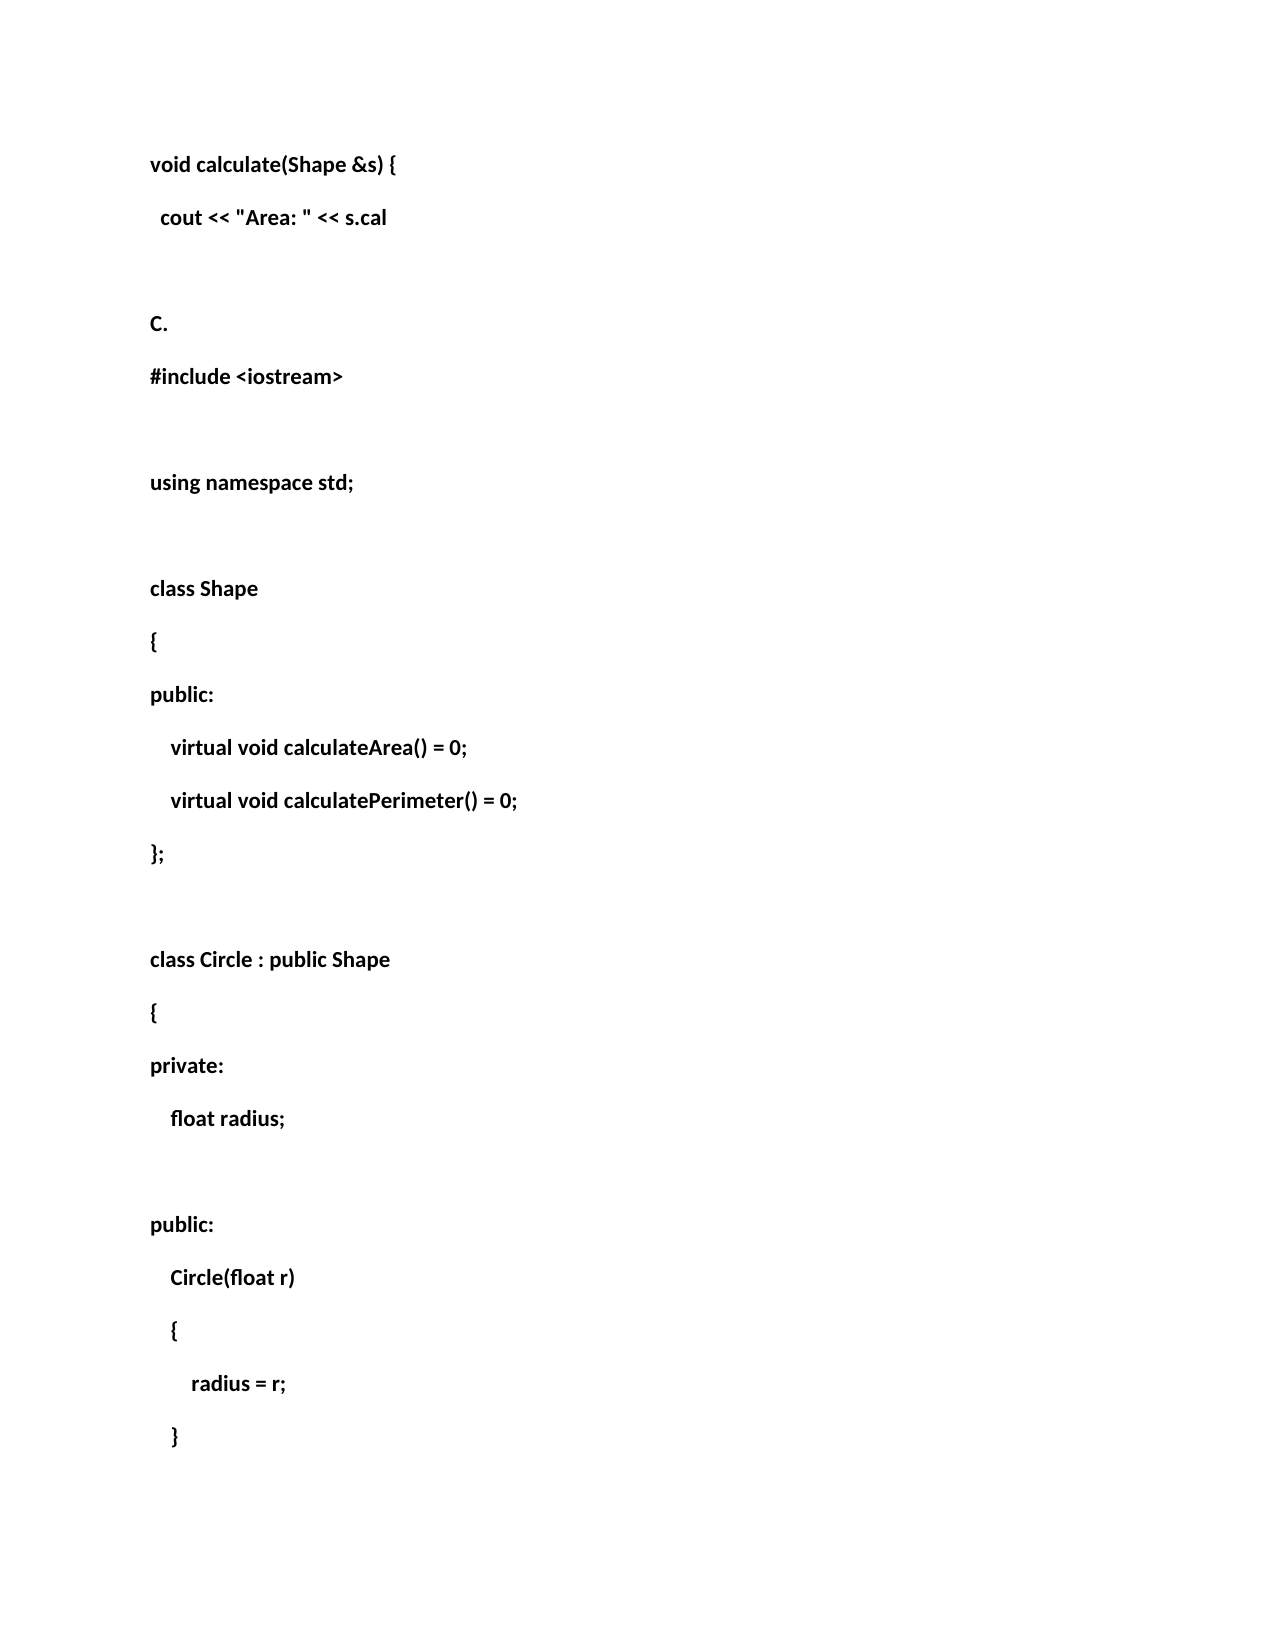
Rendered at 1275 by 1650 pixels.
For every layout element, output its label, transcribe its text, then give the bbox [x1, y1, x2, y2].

text private: [150, 1051, 1125, 1079]
text using namespace std; [150, 468, 1125, 496]
text virtual void calculateArea() = 0; [150, 733, 1125, 761]
text C. [150, 309, 1125, 337]
text cout << "Area: " << s.cal [150, 203, 1125, 231]
text float radius; [150, 1104, 1125, 1132]
text { [150, 627, 1125, 655]
text { [150, 1316, 1125, 1344]
text virtual void calculatePerimeter() = 0; [150, 786, 1125, 814]
text #include <iostream> [150, 362, 1125, 390]
text class Circle : public Shape [150, 945, 1125, 973]
text radius = r; [150, 1369, 1125, 1397]
text public: [150, 680, 1125, 708]
text void calculate(Shape &s) { [150, 150, 1125, 178]
text { [150, 998, 1125, 1026]
text } [150, 1422, 1125, 1451]
text public: [150, 1210, 1125, 1238]
text Circle(float r) [150, 1263, 1125, 1291]
text class Shape [150, 574, 1125, 602]
text }; [150, 839, 1125, 867]
